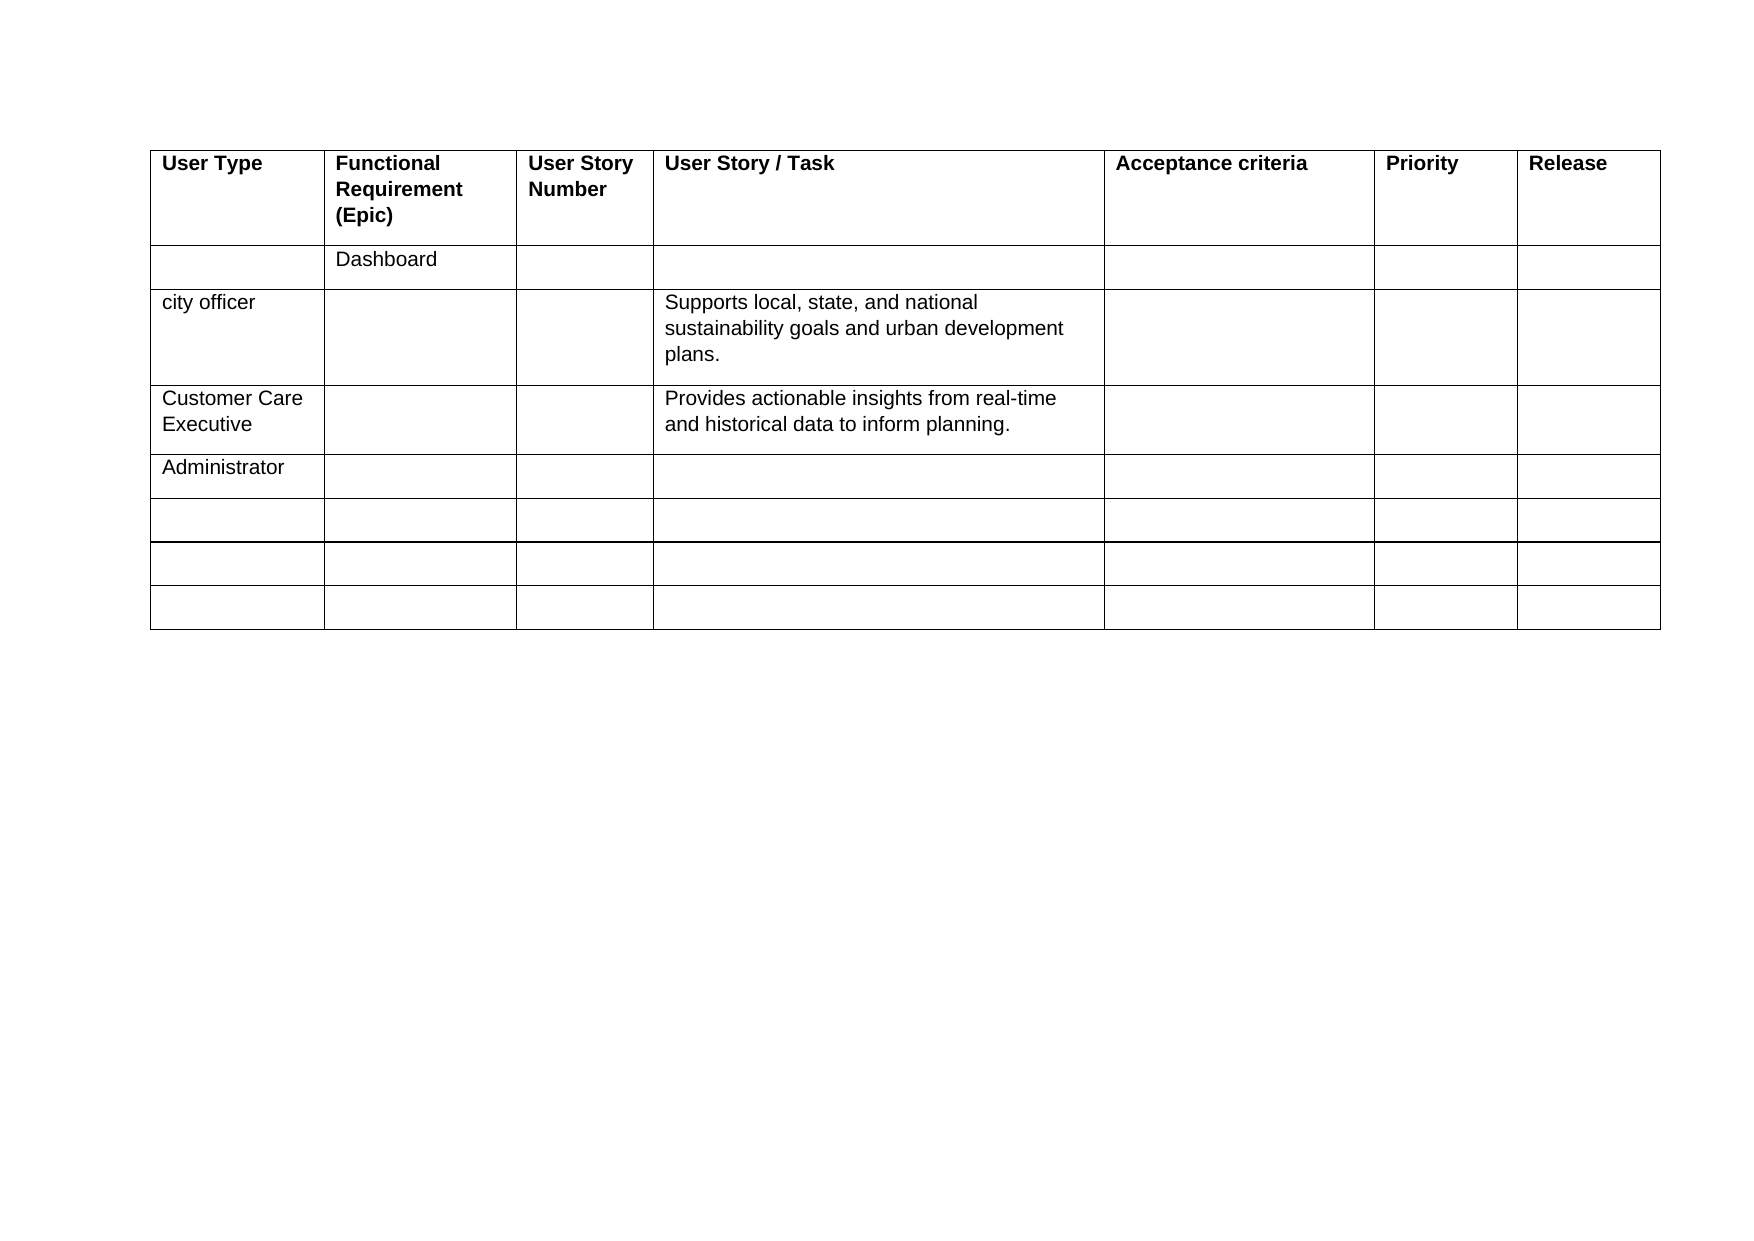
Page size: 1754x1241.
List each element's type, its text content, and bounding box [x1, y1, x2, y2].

table_cell [1375, 586, 1517, 628]
table_cell [517, 386, 653, 454]
table_cell [325, 586, 516, 628]
table_cell [1518, 246, 1660, 289]
table_cell [1375, 543, 1517, 585]
table_cell [1375, 290, 1517, 384]
table_cell [151, 586, 324, 628]
table_cell [1518, 290, 1660, 384]
table_cell [517, 499, 653, 541]
table_cell [325, 290, 516, 384]
table_cell Administrator [151, 455, 324, 498]
table_cell [325, 455, 516, 498]
table_cell [151, 246, 324, 289]
table_cell [325, 386, 516, 454]
table_cell [1105, 455, 1374, 498]
table_cell [1375, 246, 1517, 289]
table_cell [1518, 499, 1660, 541]
table_cell [654, 246, 1104, 289]
table_cell [1105, 586, 1374, 628]
table_cell [654, 499, 1104, 541]
table_header User Story Number [517, 151, 653, 245]
table_cell [1105, 290, 1374, 384]
table_cell [517, 246, 653, 289]
table_cell Customer Care Executive [151, 386, 324, 454]
table_header User Type [151, 151, 324, 245]
table_cell [1105, 386, 1374, 454]
table_cell [654, 543, 1104, 585]
table_header Functional Requirement (Epic) [325, 151, 516, 245]
table_cell [1375, 499, 1517, 541]
table_cell [517, 543, 653, 585]
table_cell [151, 499, 324, 541]
table_cell [517, 455, 653, 498]
table_cell [1518, 586, 1660, 628]
table_cell Provides actionable insights from real-time and historical data to inform planning. [654, 386, 1104, 454]
table_header Priority [1375, 151, 1517, 245]
table_cell Supports local, state, and national sustainability goals and urban development plans. [654, 290, 1104, 384]
table_cell [1105, 246, 1374, 289]
table_cell [517, 586, 653, 628]
table_cell [654, 586, 1104, 628]
table_cell [1518, 543, 1660, 585]
table_header Acceptance criteria [1105, 151, 1374, 245]
table_cell [325, 543, 516, 585]
table_cell Dashboard [325, 246, 516, 289]
table_cell [1105, 499, 1374, 541]
table_cell [151, 543, 324, 585]
table_cell [325, 499, 516, 541]
table_cell [517, 290, 653, 384]
table_cell [1518, 386, 1660, 454]
table_cell [1105, 543, 1374, 585]
table_header User Story / Task [654, 151, 1104, 245]
table_cell [1375, 455, 1517, 498]
table_header Release [1518, 151, 1660, 245]
table_cell [654, 455, 1104, 498]
table_cell [1518, 455, 1660, 498]
table_cell [1375, 386, 1517, 454]
table_cell city officer [151, 290, 324, 384]
